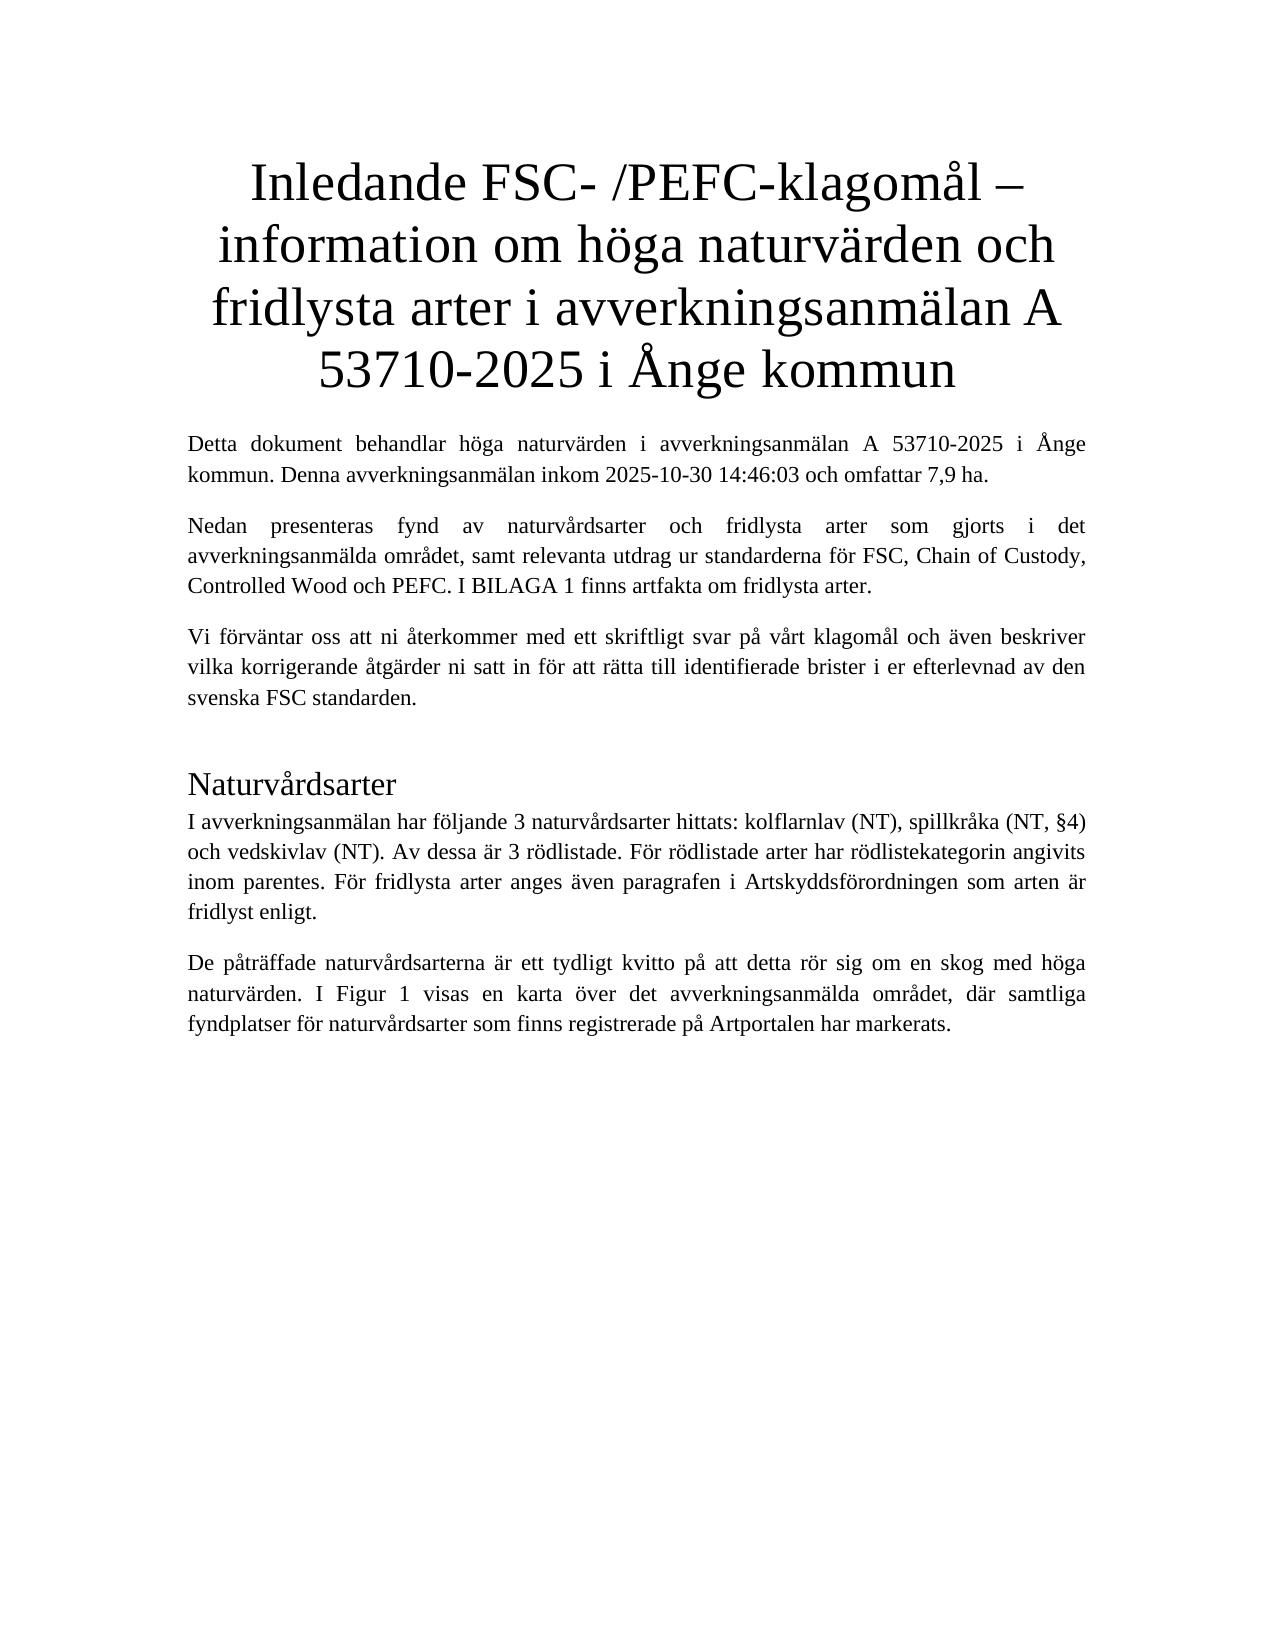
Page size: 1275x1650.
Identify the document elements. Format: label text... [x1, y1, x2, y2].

text I avverkningsanmälan har följande 3 naturvårdsarter hittats: kolflarnlav (NT), spillkråka (NT, §4) och vedskivlav (NT). Av dessa är 3 rödlistade. För rödlistade arter har rödlistekategorin angivits inom parentes. För fridlysta arter anges även paragrafen i Artskyddsförordningen som arten är fridlyst enligt. [187, 808, 1087, 925]
text Vi förväntar oss att ni återkommer med ett skriftligt svar på vårt klagomål och även beskriver vilka korrigerande åtgärder ni satt in för att rätta till identifierade brister i er efterlevnad av den svenska FSC standarden. [187, 623, 1087, 710]
subtitle Naturvårdsarter [187, 764, 1087, 802]
text Nedan presenteras fynd av naturvårdsarter och fridlysta arter som gjorts i det avverkningsanmälda området, samt relevanta utdrag ur standarderna för FSC, Chain of Custody, Controlled Wood och PEFC. I BILAGA 1 finns artfakta om fridlysta arter. [187, 512, 1087, 598]
text De påträffade naturvårdsarterna är ett tydligt kvitto på att detta rör sig om en skog med höga naturvärden. I Figur 1 visas en karta över det avverkningsanmälda området, där samtliga fyndplatser för naturvårdsarter som finns registrerade på Artportalen har markerats. [187, 949, 1087, 1036]
title Inledande FSC- /PEFC-klagomål – information om höga naturvärden och fridlysta arter i avverkningsanmälan A 53710-2025 i Ånge kommun [187, 150, 1087, 399]
text Detta dokument behandlar höga naturvärden i avverkningsanmälan A 53710-2025 i Ånge kommun. Denna avverkningsanmälan inkom 2025-10-30 14:46:03 och omfattar 7,9 ha. [187, 430, 1087, 487]
